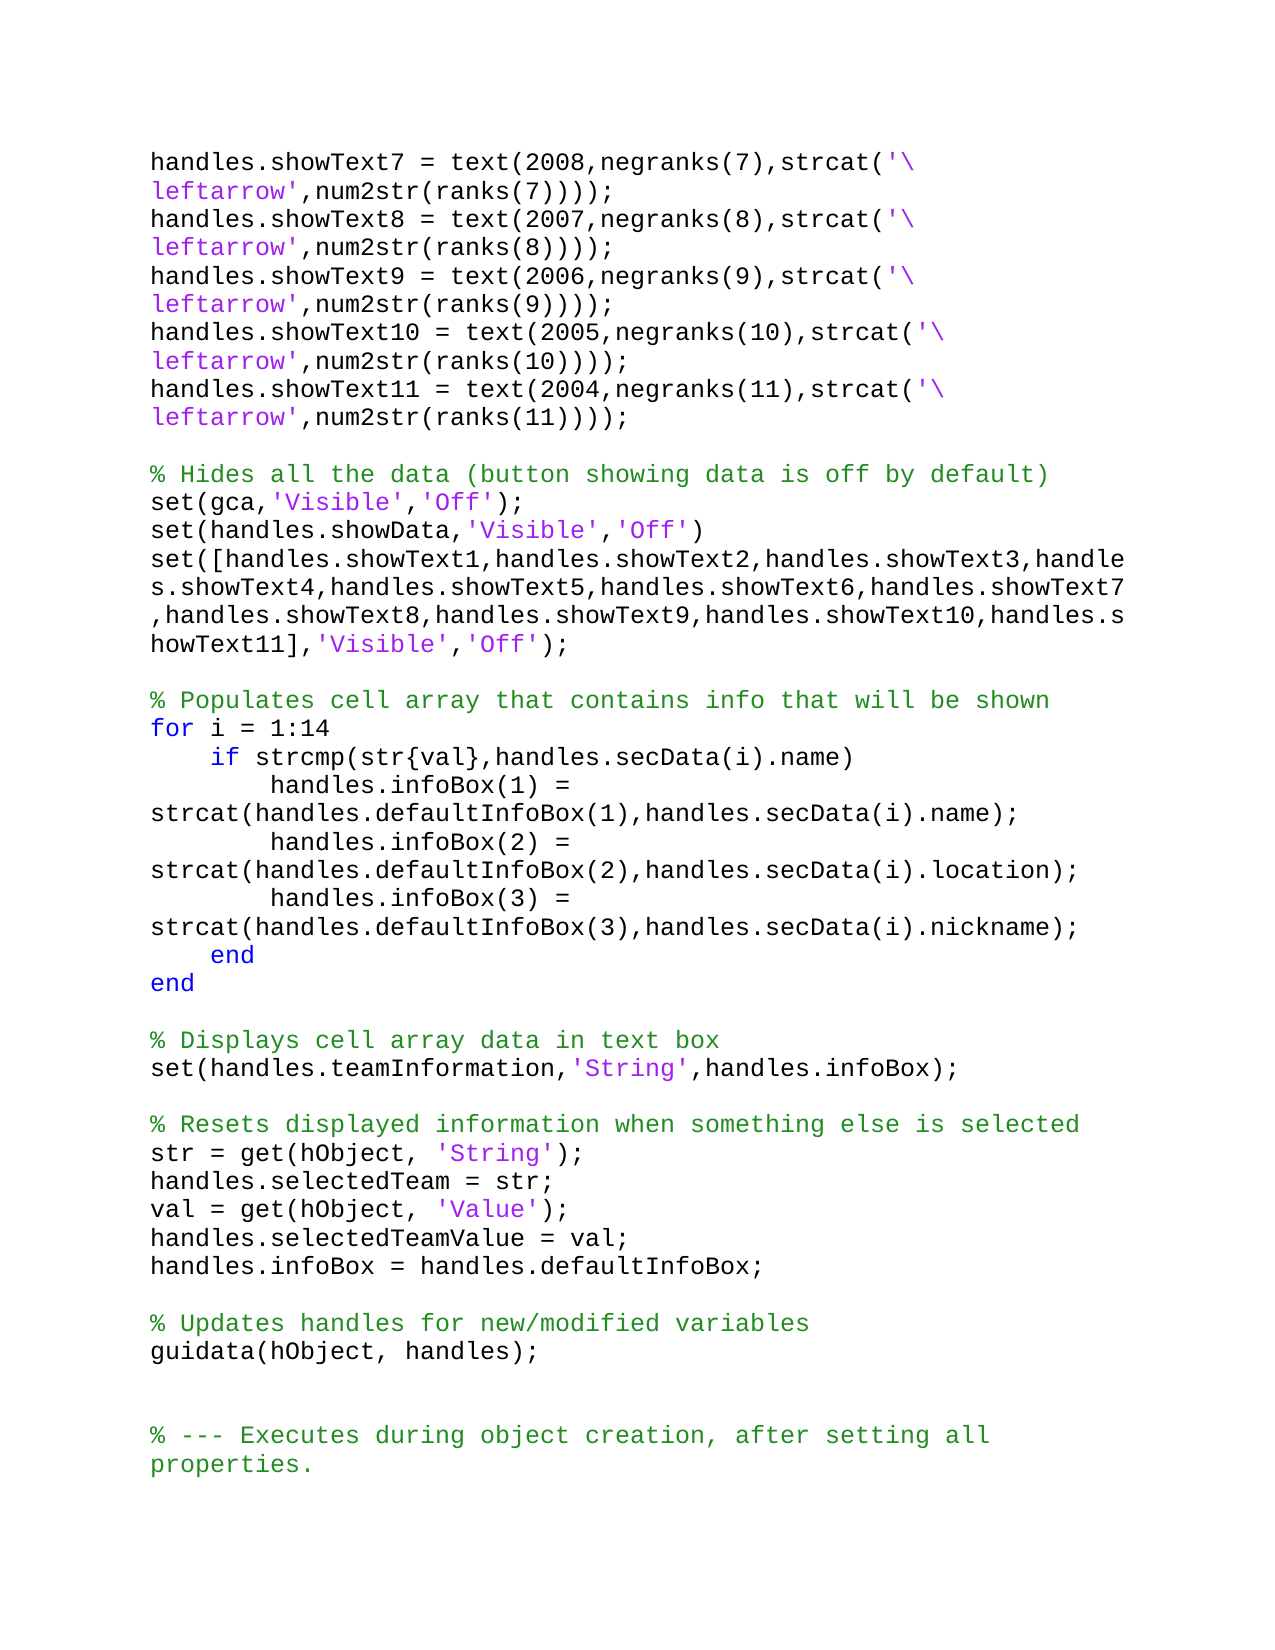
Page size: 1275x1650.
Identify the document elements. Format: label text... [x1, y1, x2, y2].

text handles.showText10 = text(2005,negranks(10),strcat('\leftarrow',num2str(ranks(10)))); [150, 320, 1125, 377]
text % Resets displayed information when something else is selected [150, 1112, 1125, 1140]
text % --- Executes during object creation, after setting all properties. [150, 1423, 1125, 1479]
text % Hides all the data (button showing data is off by default) [150, 461, 1125, 490]
text % Displays cell array data in text box [150, 1027, 1125, 1056]
text handles.showText8 = text(2007,negranks(8),strcat('\leftarrow',num2str(ranks(8)))); [150, 207, 1125, 263]
text handles.showText11 = text(2004,negranks(11),strcat('\leftarrow',num2str(ranks(11)))); [150, 377, 1125, 433]
text handles.infoBox(3) = strcat(handles.defaultInfoBox(3),handles.secData(i).nickname); [150, 886, 1125, 943]
text handles.infoBox(1) = strcat(handles.defaultInfoBox(1),handles.secData(i).name); [150, 773, 1125, 829]
text handles.selectedTeam = str; [150, 1169, 1125, 1197]
text handles.infoBox = handles.defaultInfoBox; [150, 1254, 1125, 1282]
text set(handles.showData,'Visible','Off') [150, 518, 1125, 546]
text guidata(hObject, handles); [150, 1338, 1125, 1367]
text end [150, 971, 1125, 999]
text set(gca,'Visible','Off'); [150, 490, 1125, 518]
text end [150, 943, 1125, 971]
text for i = 1:14 [150, 716, 1125, 744]
text str = get(hObject, 'String'); [150, 1140, 1125, 1169]
text handles.infoBox(2) = strcat(handles.defaultInfoBox(2),handles.secData(i).location); [150, 829, 1125, 886]
text handles.showText9 = text(2006,negranks(9),strcat('\leftarrow',num2str(ranks(9)))); [150, 263, 1125, 320]
text set(handles.teamInformation,'String',handles.infoBox); [150, 1056, 1125, 1084]
text handles.selectedTeamValue = val; [150, 1225, 1125, 1254]
text val = get(hObject, 'Value'); [150, 1197, 1125, 1225]
text handles.showText7 = text(2008,negranks(7),strcat('\leftarrow',num2str(ranks(7)))); [150, 150, 1125, 207]
text set([handles.showText1,handles.showText2,handles.showText3,handles.showText4,handles.showText5,handles.showText6,handles.showText7,handles.showText8,handles.showText9,handles.showText10,handles.showText11],'Visible','Off'); [150, 546, 1125, 660]
text % Updates handles for new/modified variables [150, 1310, 1125, 1338]
text % Populates cell array that contains info that will be shown [150, 688, 1125, 716]
text if strcmp(str{val},handles.secData(i).name) [150, 744, 1125, 773]
